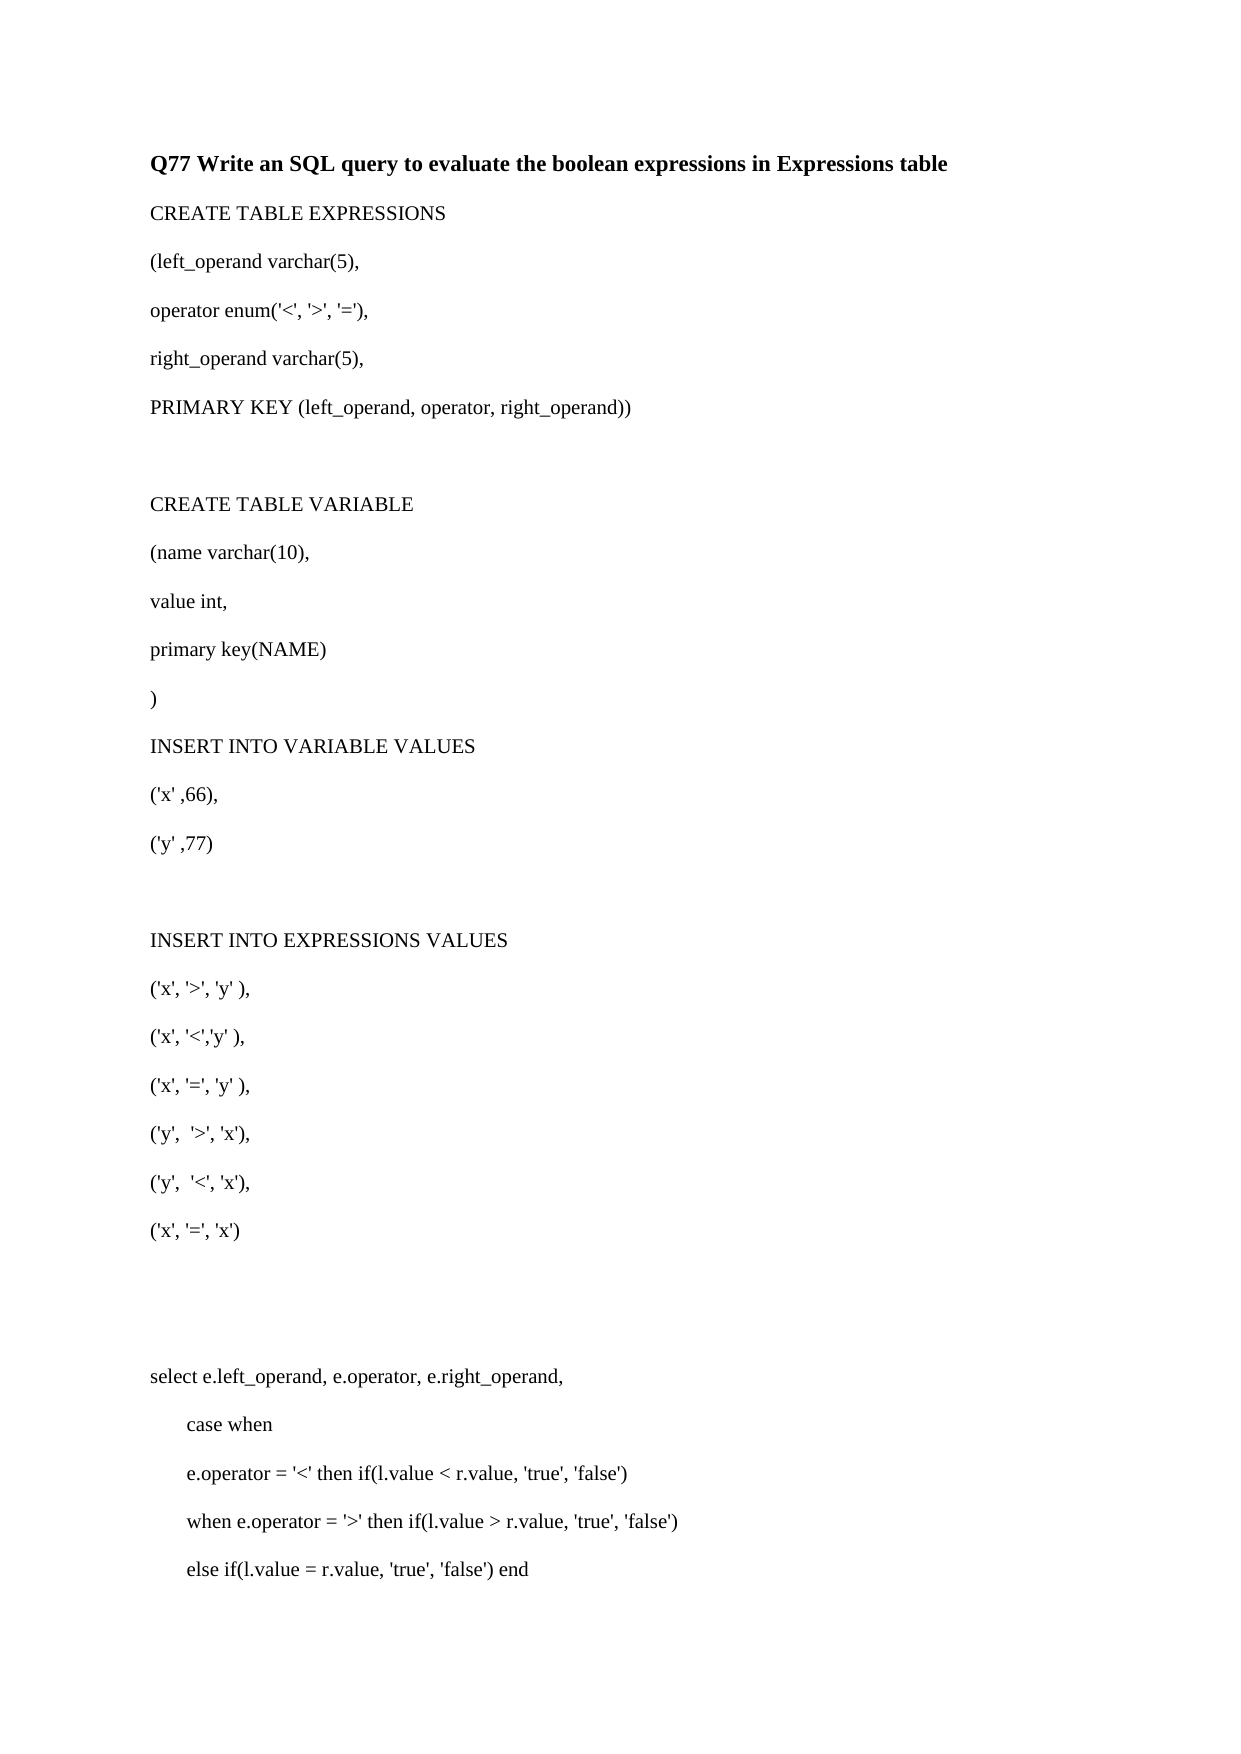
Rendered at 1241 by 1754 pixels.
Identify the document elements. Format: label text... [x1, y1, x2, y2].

text when e.operator = '>' then if(l.value > r.value, 'true', 'false') [150, 1509, 1090, 1533]
text ('x', '=', 'x') [150, 1218, 1090, 1242]
text ('x', '=', 'y' ), [150, 1073, 1090, 1097]
text right_operand varchar(5), [150, 346, 1090, 370]
text operator enum('<', '>', '='), [150, 298, 1090, 322]
text INSERT INTO EXPRESSIONS VALUES [150, 928, 1090, 952]
text ('y' ,77) [150, 831, 1090, 855]
text case when [150, 1412, 1090, 1436]
text primary key(NAME) [150, 637, 1090, 661]
text ('y', '>', 'x'), [150, 1121, 1090, 1145]
text (left_operand varchar(5), [150, 249, 1090, 273]
text ('y', '<', 'x'), [150, 1170, 1090, 1194]
text PRIMARY KEY (left_operand, operator, right_operand)) [150, 395, 1090, 419]
text ('x', '>', 'y' ), [150, 976, 1090, 1000]
text ) [150, 685, 1090, 709]
text CREATE TABLE EXPRESSIONS [150, 201, 1090, 225]
text e.operator = '<' then if(l.value < r.value, 'true', 'false') [150, 1460, 1090, 1484]
text CREATE TABLE VARIABLE [150, 492, 1090, 516]
text select e.left_operand, e.operator, e.right_operand, [150, 1363, 1090, 1388]
text (name varchar(10), [150, 540, 1090, 564]
text ('x', '<','y' ), [150, 1024, 1090, 1048]
text ('x' ,66), [150, 782, 1090, 806]
text INSERT INTO VARIABLE VALUES [150, 734, 1090, 758]
text value int, [150, 588, 1090, 613]
text else if(l.value = r.value, 'true', 'false') end [150, 1557, 1090, 1581]
text Q77 Write an SQL query to evaluate the boolean expressions in Expressions table [150, 150, 1090, 176]
